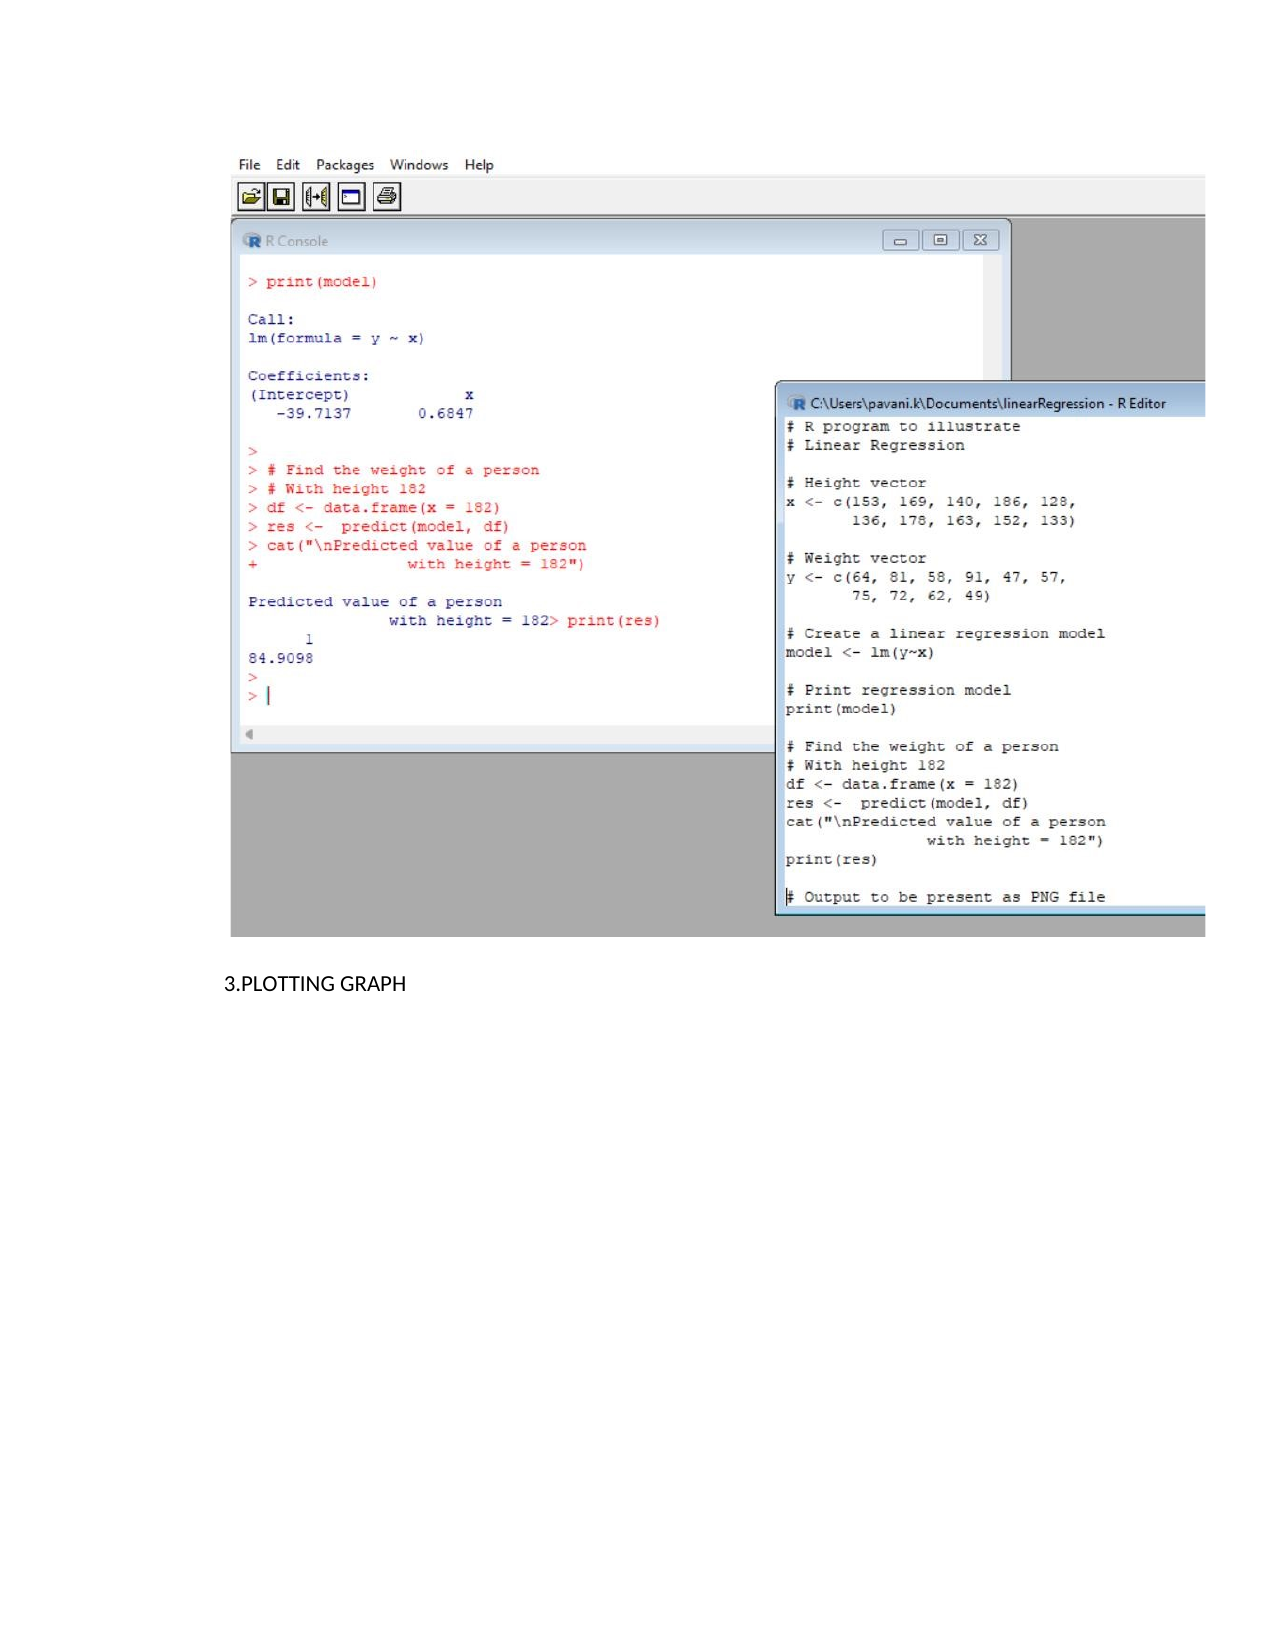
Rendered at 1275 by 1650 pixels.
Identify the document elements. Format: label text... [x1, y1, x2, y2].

picture [230, 150, 1206, 937]
text 3.PLOTTING GRAPH [223, 969, 1206, 997]
